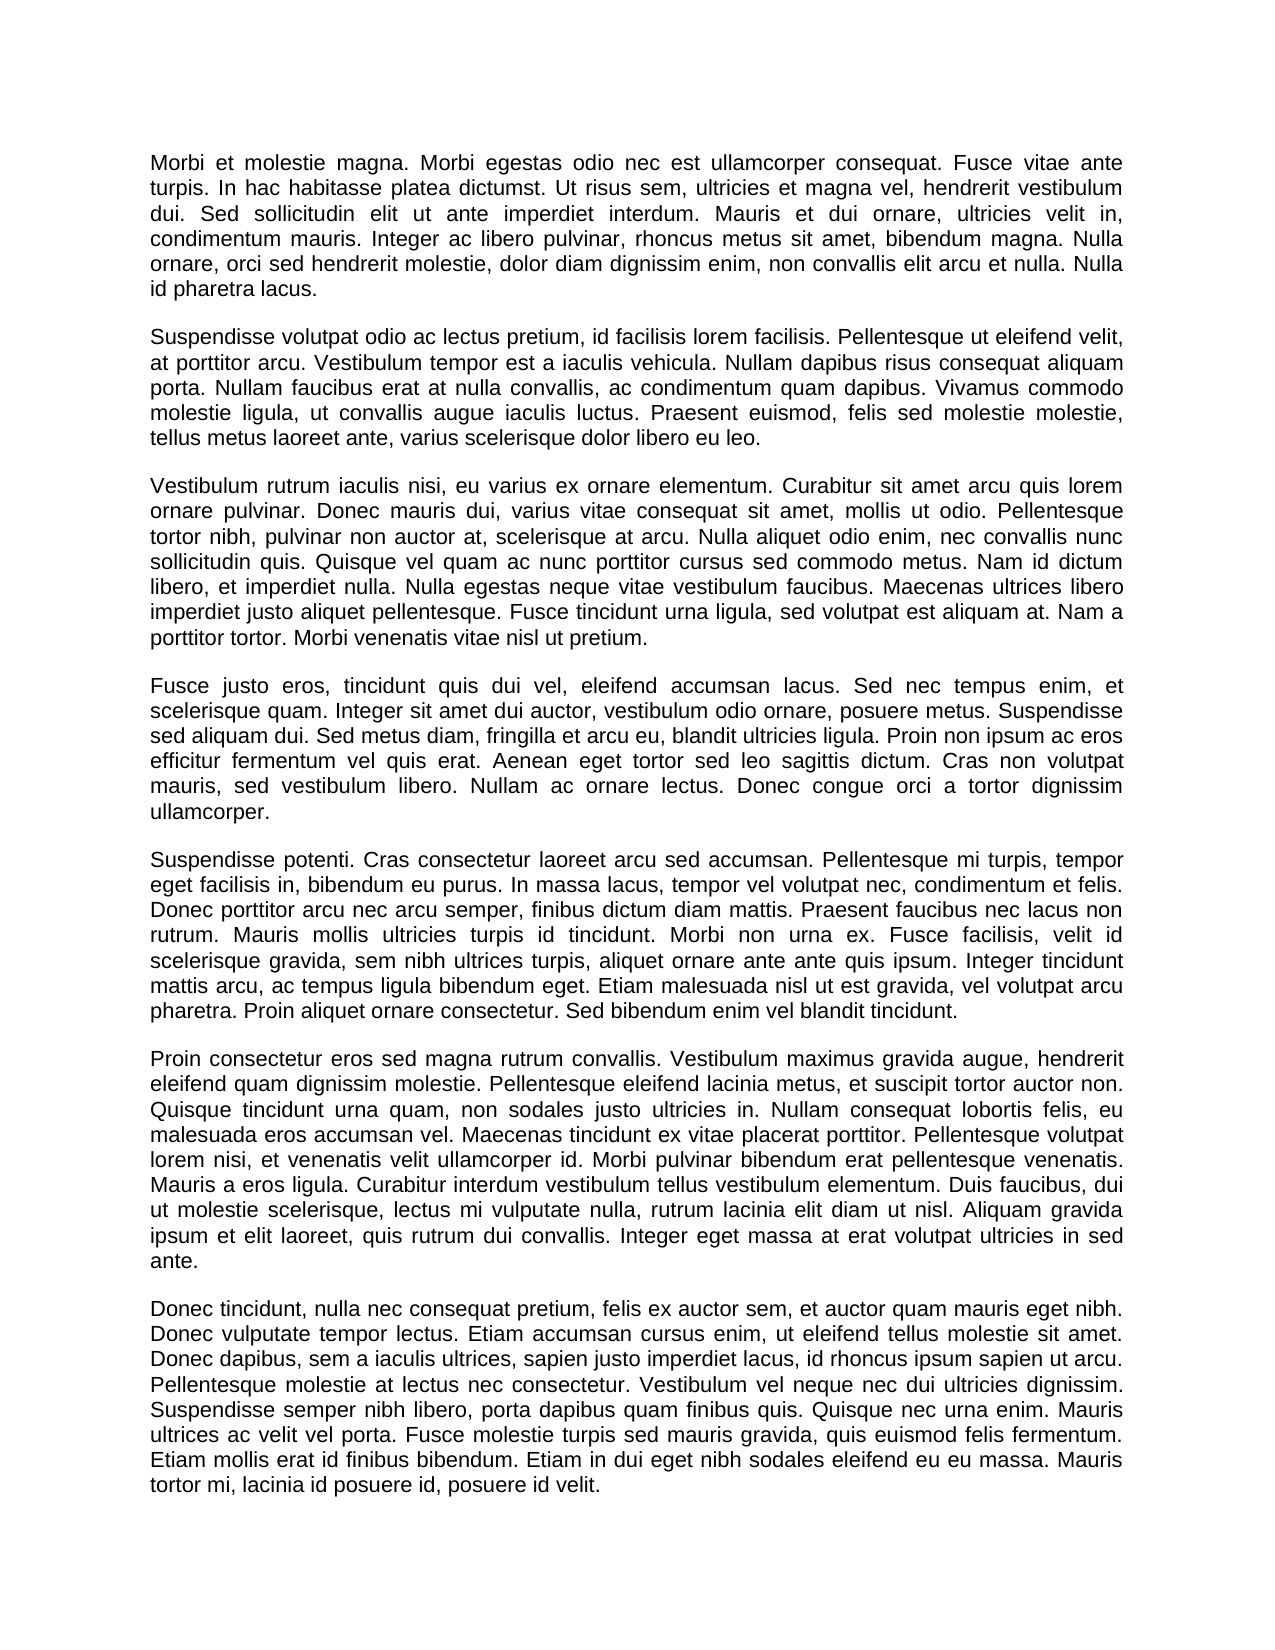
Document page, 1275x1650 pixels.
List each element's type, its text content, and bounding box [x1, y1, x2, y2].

text Proin consectetur eros sed magna rutrum convallis. Vestibulum maximus gravida augue, hendrerit eleifend quam dignissim molestie. Pellentesque eleifend lacinia metus, et suscipit tortor auctor non. Quisque tincidunt urna quam, non sodales justo ultricies in. Nullam consequat lobortis felis, eu malesuada eros accumsan vel. Maecenas tincidunt ex vitae placerat porttitor. Pellentesque volutpat lorem nisi, et venenatis velit ullamcorper id. Morbi pulvinar bibendum erat pellentesque venenatis. Mauris a eros ligula. Curabitur interdum vestibulum tellus vestibulum elementum. Duis faucibus, dui ut molestie scelerisque, lectus mi vulputate nulla, rutrum lacinia elit diam ut nisl. Aliquam gravida ipsum et elit laoreet, quis rutrum dui convallis. Integer eget massa at erat volutpat ultricies in sed ante. [150, 1046, 1125, 1273]
text Donec tincidunt, nulla nec consequat pretium, felis ex auctor sem, et auctor quam mauris eget nibh. Donec vulputate tempor lectus. Etiam accumsan cursus enim, ut eleifend tellus molestie sit amet. Donec dapibus, sem a iaculis ultrices, sapien justo imperdiet lacus, id rhoncus ipsum sapien ut arcu. Pellentesque molestie at lectus nec consectetur. Vestibulum vel neque nec dui ultricies dignissim. Suspendisse semper nibh libero, porta dapibus quam finibus quis. Quisque nec urna enim. Mauris ultrices ac velit vel porta. Fusce molestie turpis sed mauris gravida, quis euismod felis fermentum. Etiam mollis erat id finibus bibendum. Etiam in dui eget nibh sodales eleifend eu eu massa. Mauris tortor mi, lacinia id posuere id, posuere id velit. [150, 1296, 1125, 1497]
text Fusce justo eros, tincidunt quis dui vel, eleifend accumsan lacus. Sed nec tempus enim, et scelerisque quam. Integer sit amet dui auctor, vestibulum odio ornare, posuere metus. Suspendisse sed aliquam dui. Sed metus diam, fringilla et arcu eu, blandit ultricies ligula. Proin non ipsum ac eros efficitur fermentum vel quis erat. Aenean eget tortor sed leo sagittis dictum. Cras non volutpat mauris, sed vestibulum libero. Nullam ac ornare lectus. Donec congue orci a tortor dignissim ullamcorper. [150, 672, 1125, 824]
text Morbi et molestie magna. Morbi egestas odio nec est ullamcorper consequat. Fusce vitae ante turpis. In hac habitasse platea dictumst. Ut risus sem, ultricies et magna vel, hendrerit vestibulum dui. Sed sollicitudin elit ut ante imperdiet interdum. Mauris et dui ornare, ultricies velit in, condimentum mauris. Integer ac libero pulvinar, rhoncus metus sit amet, bibendum magna. Nulla ornare, orci sed hendrerit molestie, dolor diam dignissim enim, non convallis elit arcu et nulla. Nulla id pharetra lacus. [150, 150, 1125, 301]
text Suspendisse potenti. Cras consectetur laoreet arcu sed accumsan. Pellentesque mi turpis, tempor eget facilisis in, bibendum eu purus. In massa lacus, tempor vel volutpat nec, condimentum et felis. Donec porttitor arcu nec arcu semper, finibus dictum diam mattis. Praesent faucibus nec lacus non rutrum. Mauris mollis ultricies turpis id tincidunt. Morbi non urna ex. Fusce facilisis, velit id scelerisque gravida, sem nibh ultrices turpis, aliquet ornare ante ante quis ipsum. Integer tincidunt mattis arcu, ac tempus ligula bibendum eget. Etiam malesuada nisl ut est gravida, vel volutpat arcu pharetra. Proin aliquet ornare consectetur. Sed bibendum enim vel blandit tincidunt. [150, 847, 1125, 1023]
text Suspendisse volutpat odio ac lectus pretium, id facilisis lorem facilisis. Pellentesque ut eleifend velit, at porttitor arcu. Vestibulum tempor est a iaculis vehicula. Nullam dapibus risus consequat aliquam porta. Nullam faucibus erat at nulla convallis, ac condimentum quam dapibus. Vivamus commodo molestie ligula, ut convallis augue iaculis luctus. Praesent euismod, felis sed molestie molestie, tellus metus laoreet ante, varius scelerisque dolor libero eu leo. [150, 324, 1125, 450]
text Vestibulum rutrum iaculis nisi, eu varius ex ornare elementum. Curabitur sit amet arcu quis lorem ornare pulvinar. Donec mauris dui, varius vitae consequat sit amet, mollis ut odio. Pellentesque tortor nibh, pulvinar non auctor at, scelerisque at arcu. Nulla aliquet odio enim, nec convallis nunc sollicitudin quis. Quisque vel quam ac nunc porttitor cursus sed commodo metus. Nam id dictum libero, et imperdiet nulla. Nulla egestas neque vitae vestibulum faucibus. Maecenas ultrices libero imperdiet justo aliquet pellentesque. Fusce tincidunt urna ligula, sed volutpat est aliquam at. Nam a porttitor tortor. Morbi venenatis vitae nisl ut pretium. [150, 473, 1125, 649]
